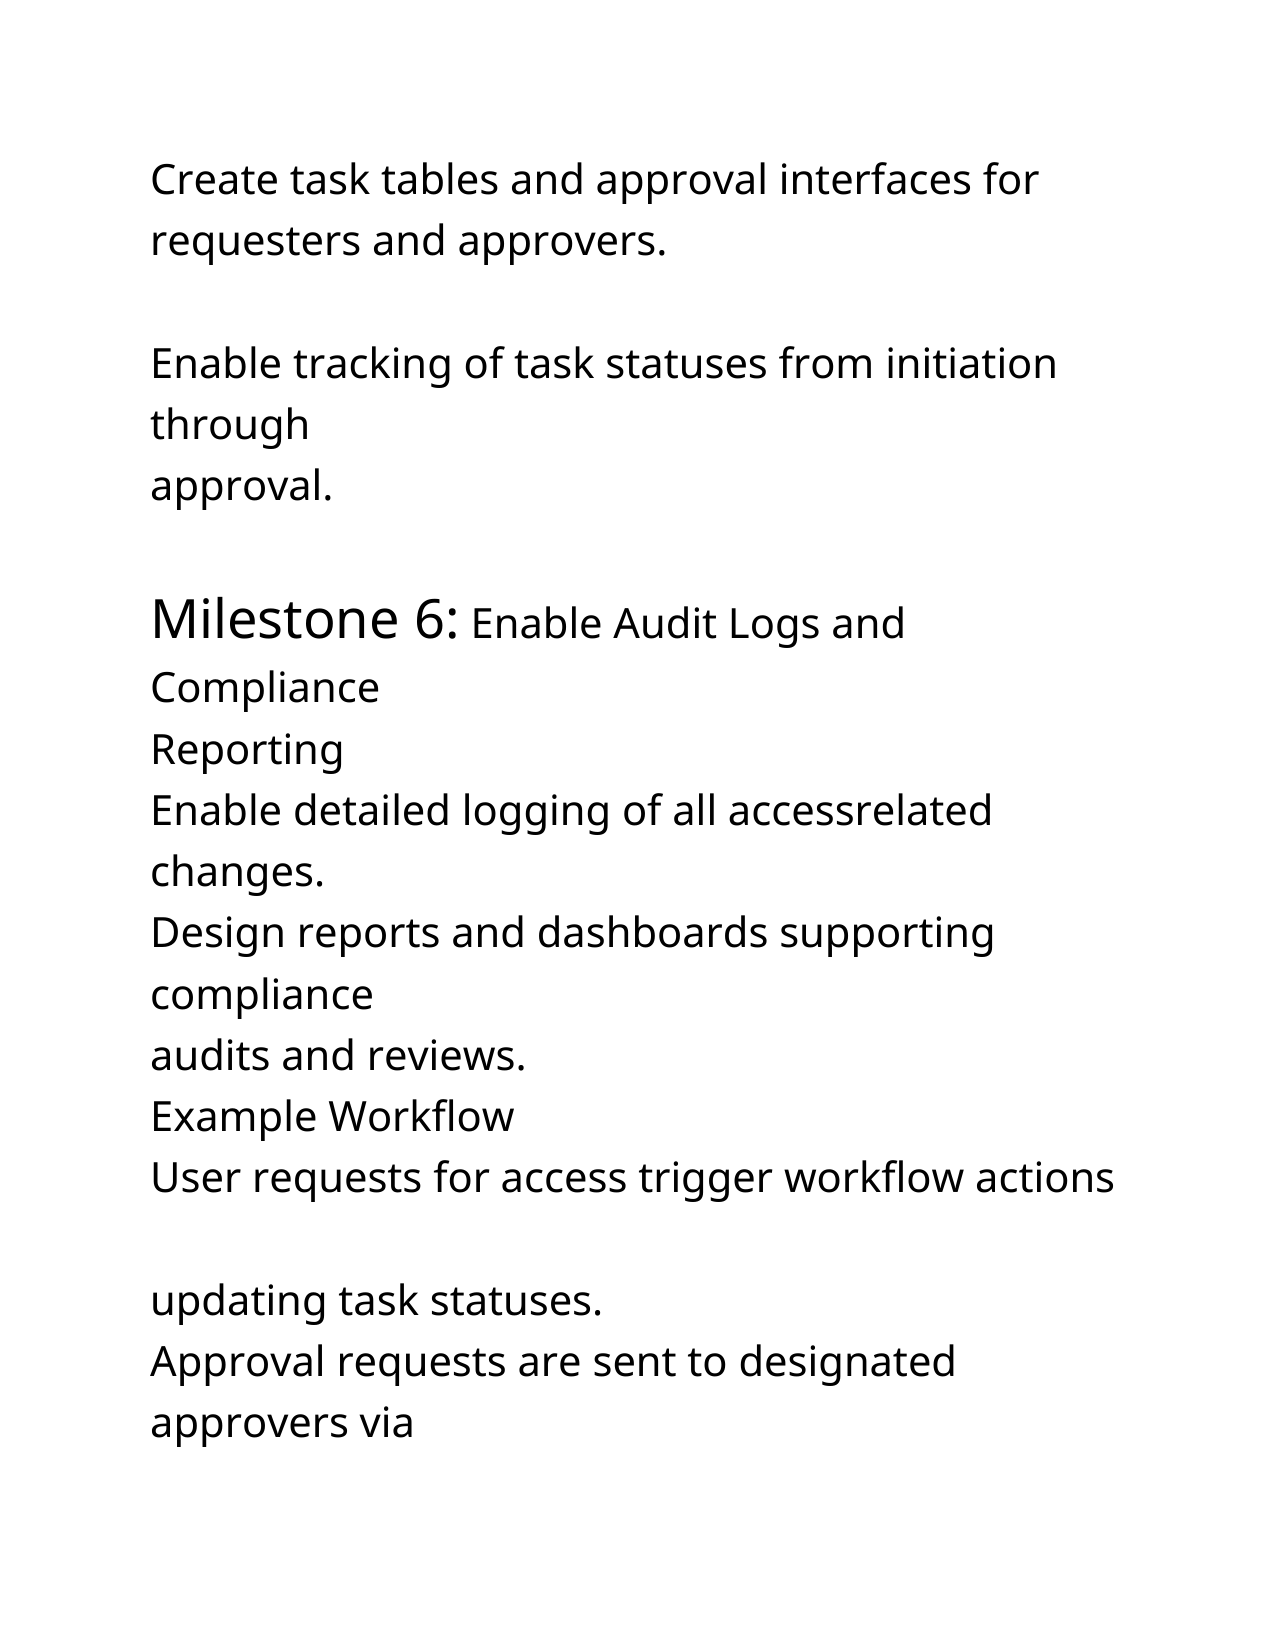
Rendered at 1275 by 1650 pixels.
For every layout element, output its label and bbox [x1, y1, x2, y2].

text [150, 150, 1125, 1450]
